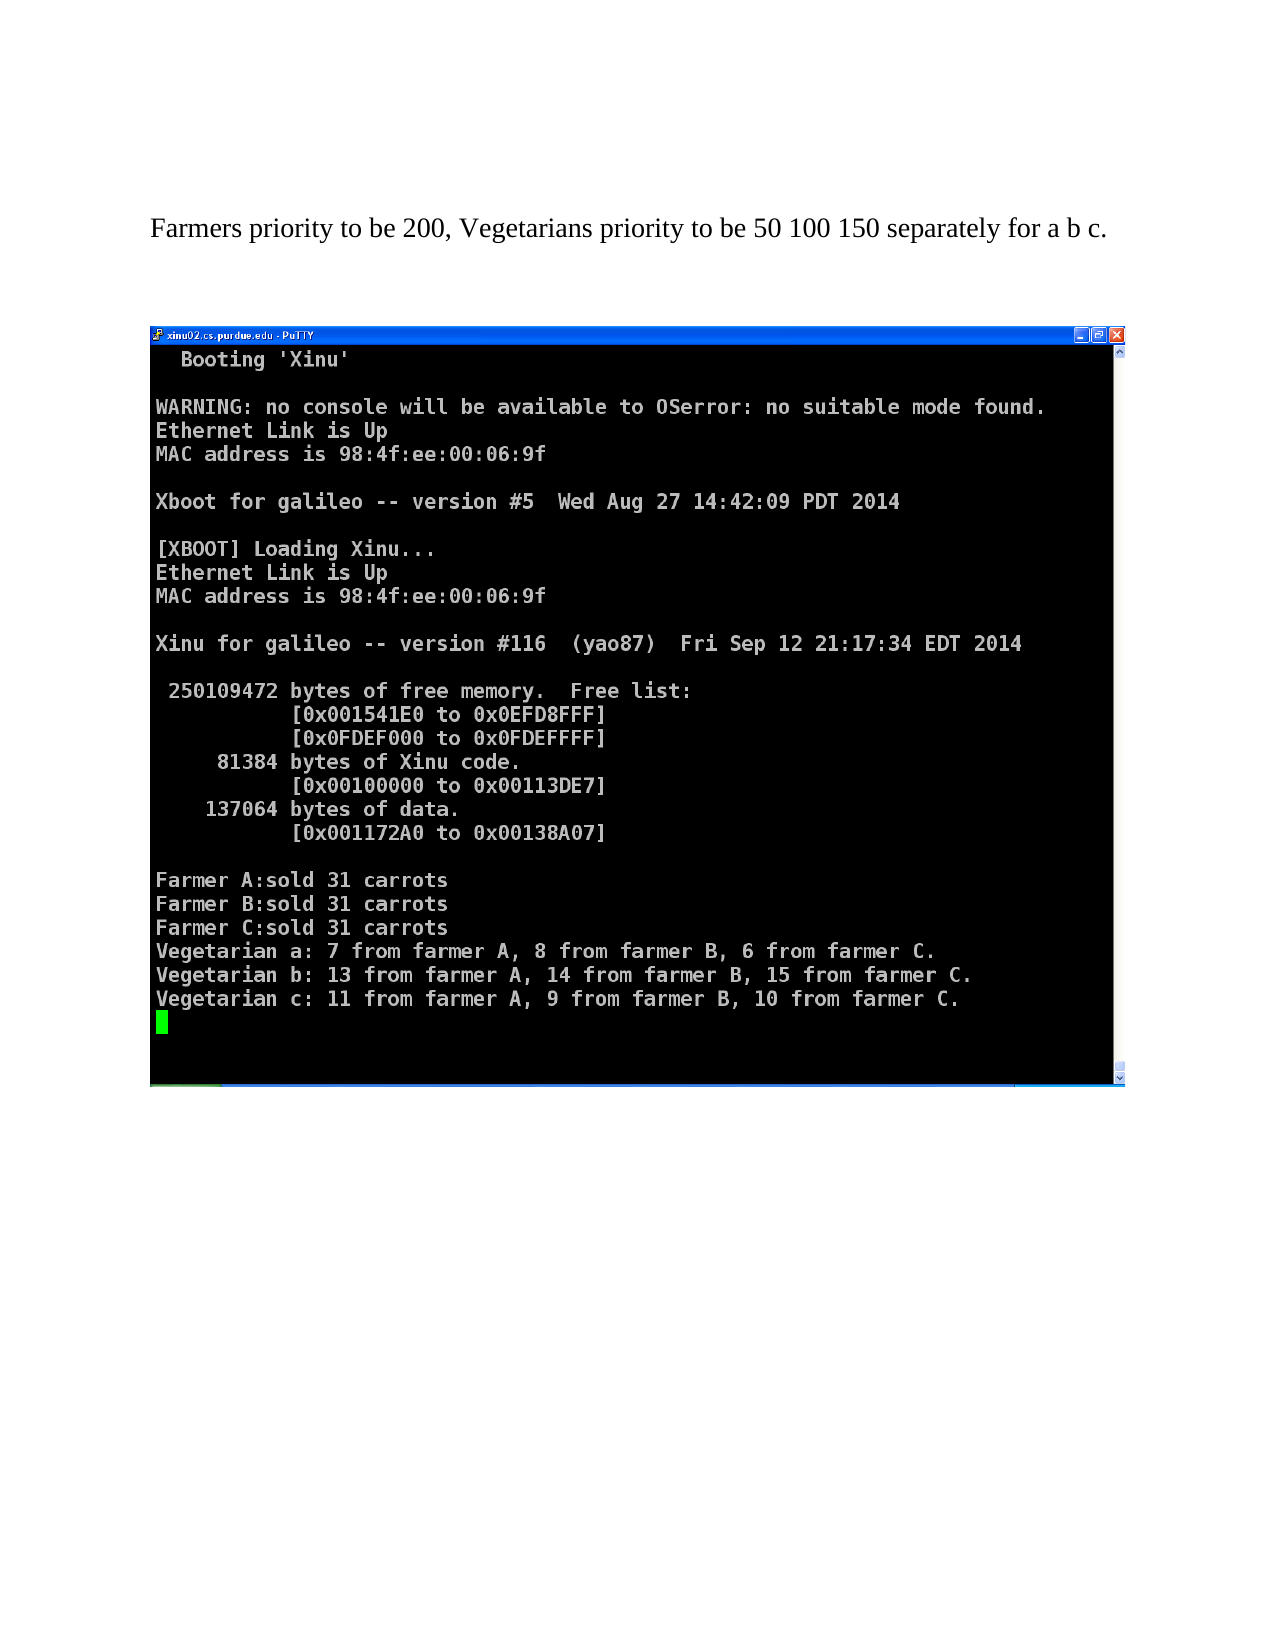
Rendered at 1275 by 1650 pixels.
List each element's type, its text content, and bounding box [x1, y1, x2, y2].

picture [150, 326, 1125, 1087]
text Farmers priority to be 200, Vegetarians priority to be 50 100 150 separately for a b c. [150, 211, 1125, 244]
